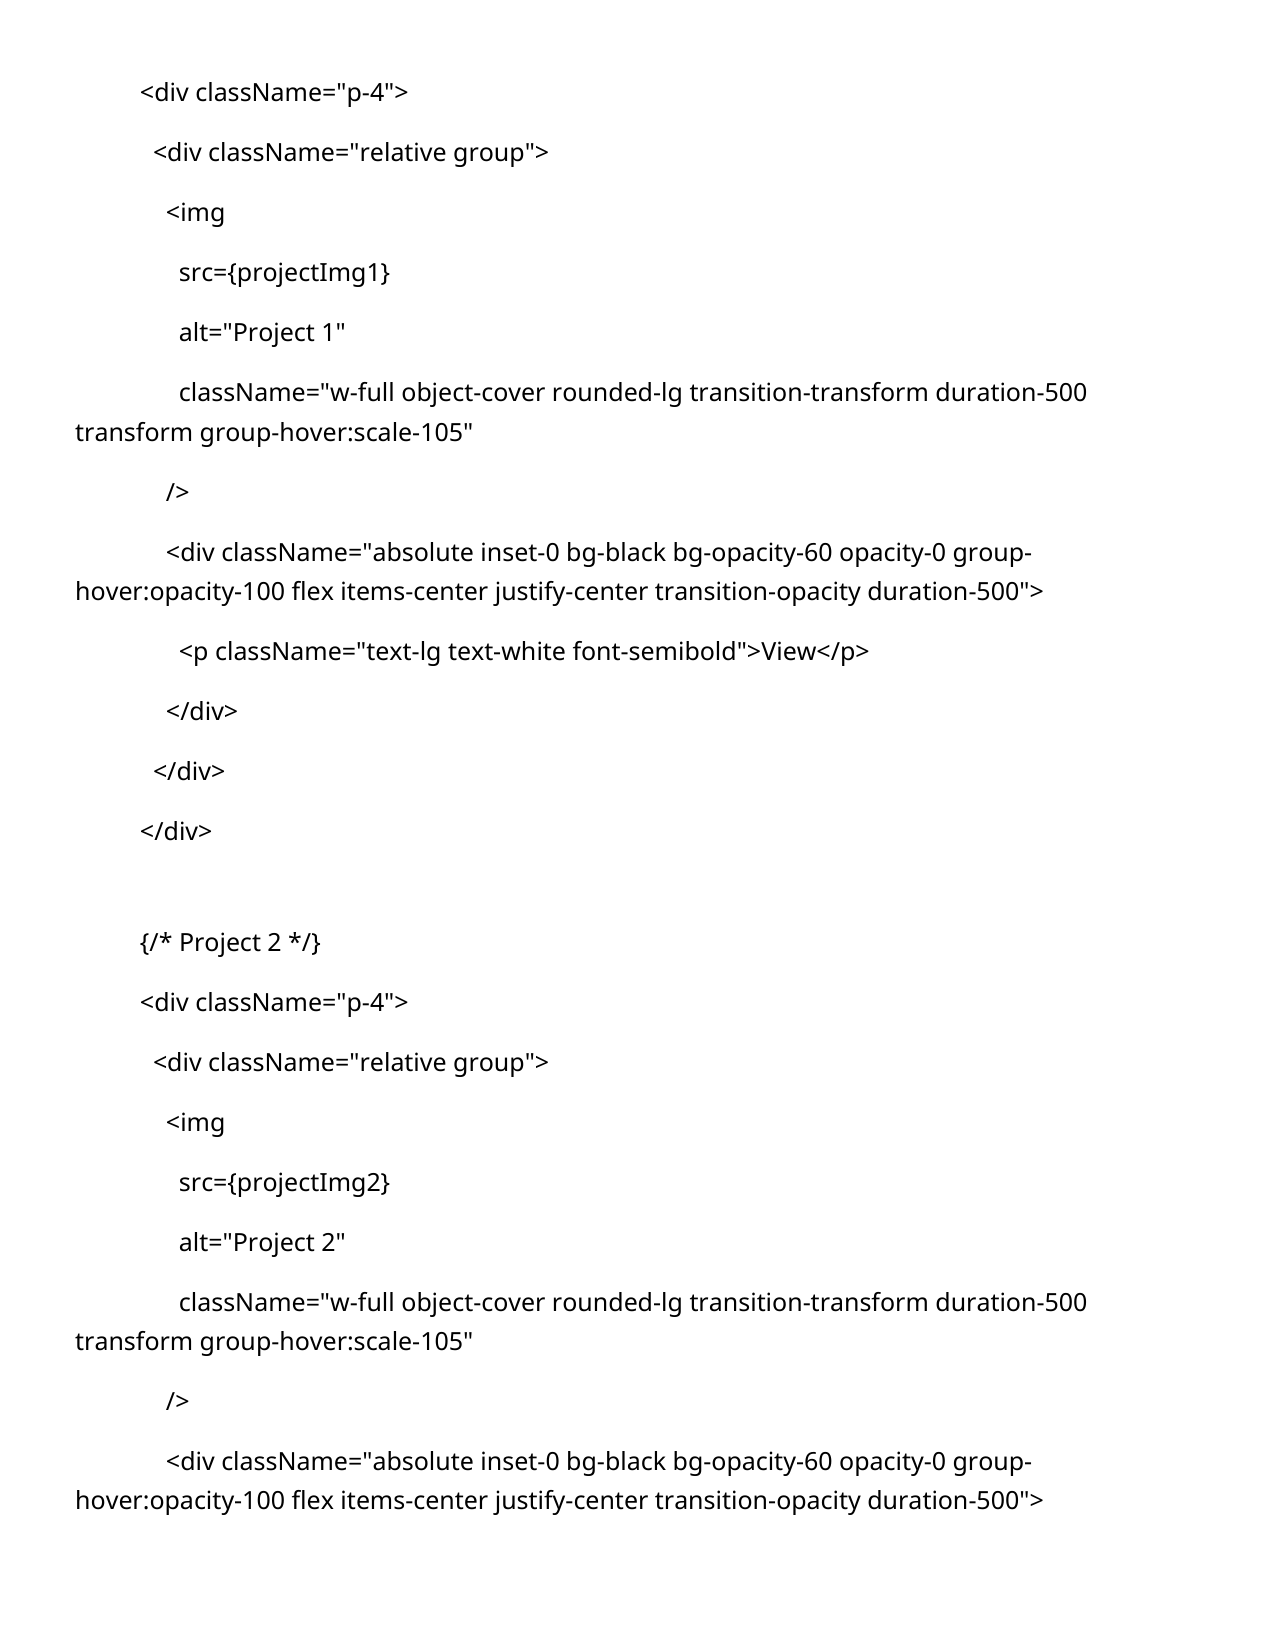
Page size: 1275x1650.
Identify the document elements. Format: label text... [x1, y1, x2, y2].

text <div className="p-4"> [75, 984, 1200, 1018]
text <div className="p-4"> [75, 75, 1200, 109]
text <p className="text-lg text-white font-semibold">View</p> [75, 633, 1200, 667]
text src={projectImg1} [75, 255, 1200, 289]
text src={projectImg2} [75, 1164, 1200, 1198]
text </div> [75, 753, 1200, 787]
text alt="Project 2" [75, 1224, 1200, 1258]
text className="w-full object-cover rounded-lg transition-transform duration-500 transform group-hover:scale-105" [75, 1284, 1200, 1358]
text className="w-full object-cover rounded-lg transition-transform duration-500 transform group-hover:scale-105" [75, 375, 1200, 448]
text /> [75, 474, 1200, 508]
text <img [75, 1104, 1200, 1138]
text alt="Project 1" [75, 315, 1200, 349]
text <div className="absolute inset-0 bg-black bg-opacity-60 opacity-0 group-hover:opacity-100 flex items-center justify-center transition-opacity duration-500"> [75, 534, 1200, 607]
text /> [75, 1383, 1200, 1418]
text </div> [75, 693, 1200, 727]
text {/* Project 2 */} [75, 924, 1200, 958]
text <div className="relative group"> [75, 135, 1200, 169]
text <img [75, 195, 1200, 229]
text </div> [75, 813, 1200, 847]
text <div className="absolute inset-0 bg-black bg-opacity-60 opacity-0 group-hover:opacity-100 flex items-center justify-center transition-opacity duration-500"> [75, 1443, 1200, 1517]
text <div className="relative group"> [75, 1044, 1200, 1078]
